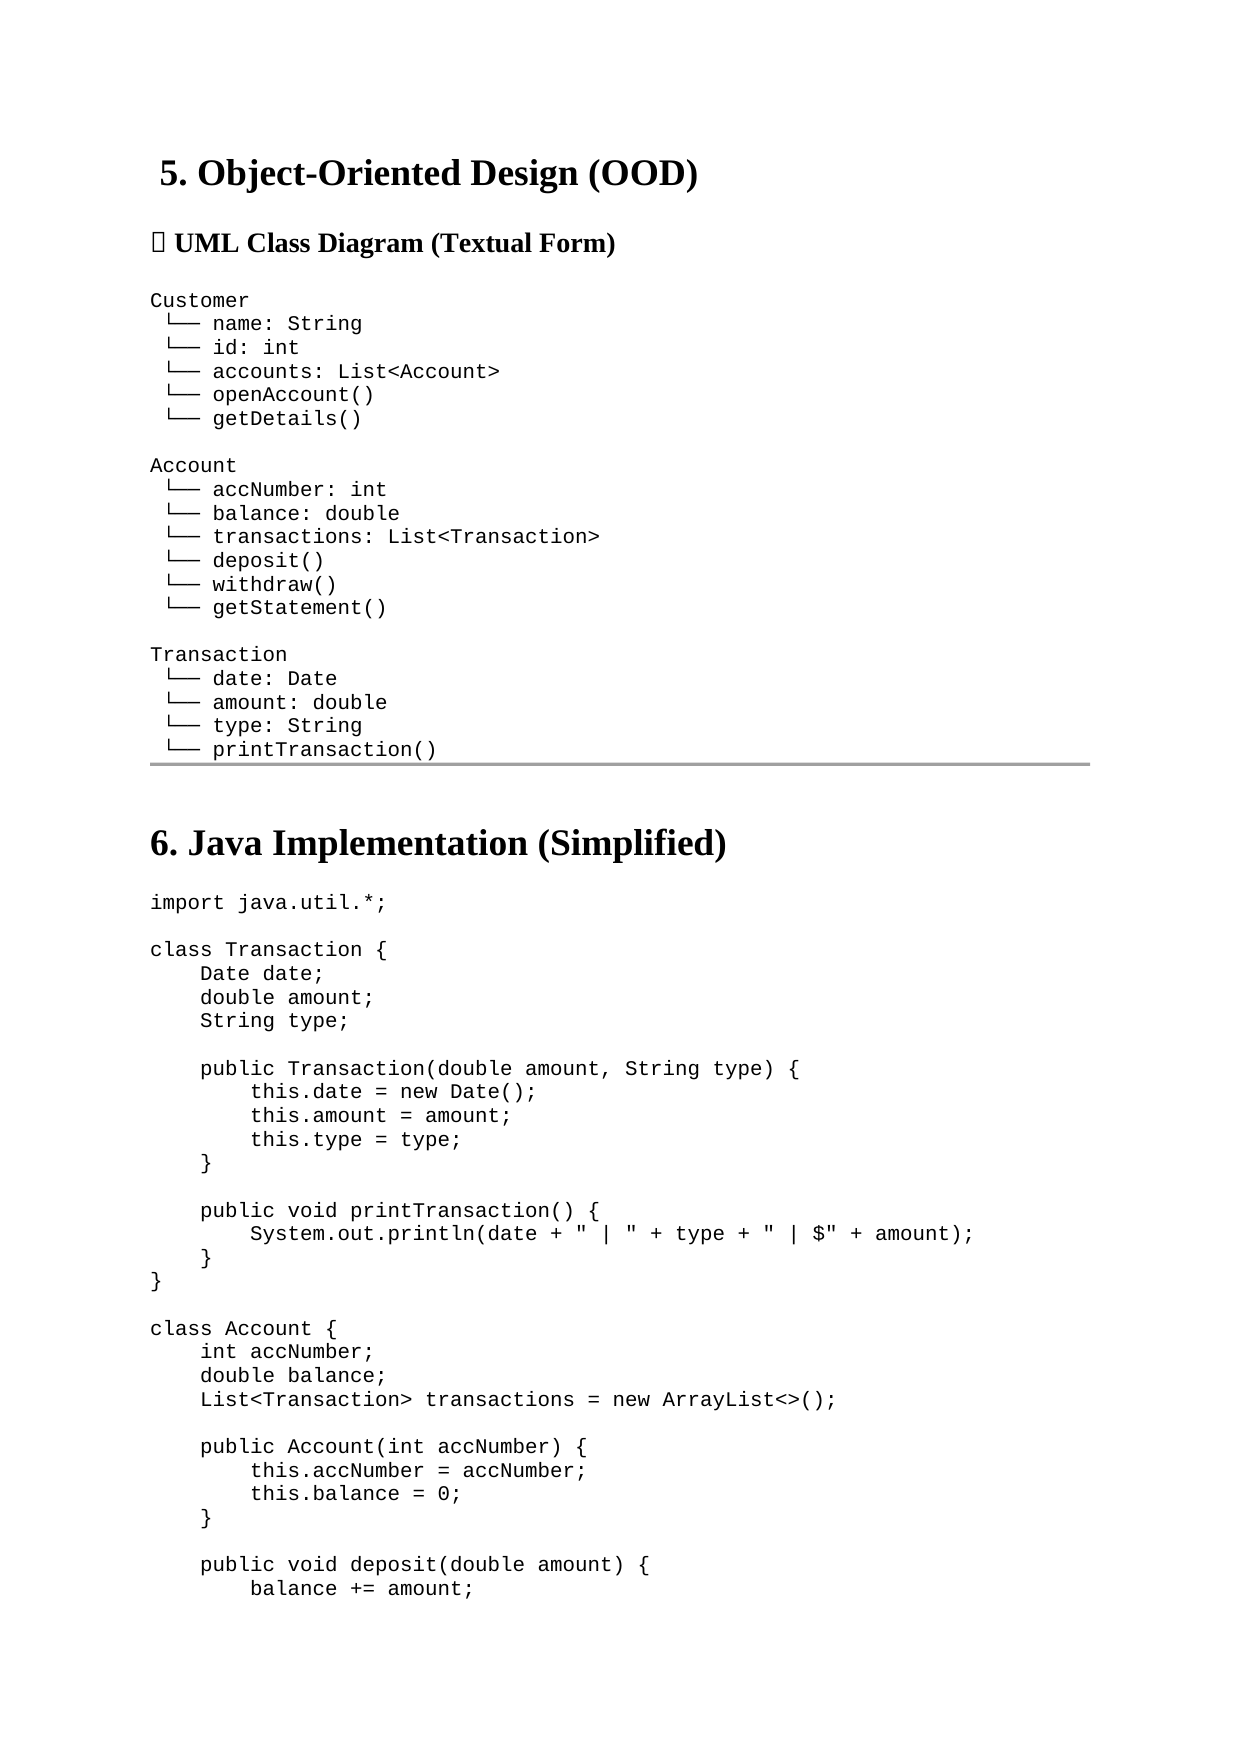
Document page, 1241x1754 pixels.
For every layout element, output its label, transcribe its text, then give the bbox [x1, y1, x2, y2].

text this.date = new Date(); [150, 1081, 1090, 1105]
text } [150, 1271, 1090, 1294]
text └── date: Date [150, 668, 1090, 692]
text └── id: int [150, 337, 1090, 361]
text public void deposit(double amount) { [150, 1554, 1090, 1578]
text 6. Java Implementation (Simplified) [150, 820, 1090, 863]
text this.accNumber = accNumber; [150, 1460, 1090, 1483]
text └── deposit() [150, 550, 1090, 573]
text 🔷 UML Class Diagram (Textual Form) [150, 222, 1090, 261]
text } [150, 1152, 1090, 1176]
text public void printTransaction() { [150, 1199, 1090, 1223]
text └── openAccount() [150, 384, 1090, 408]
text └── getDetails() [150, 408, 1090, 432]
text } [150, 1507, 1090, 1531]
text import java.util.*; [150, 892, 1090, 916]
text └── name: String [150, 313, 1090, 337]
text double amount; [150, 987, 1090, 1010]
text class Account { [150, 1318, 1090, 1341]
text public Account(int accNumber) { [150, 1436, 1090, 1460]
text Account [150, 455, 1090, 479]
text └── accNumber: int [150, 479, 1090, 503]
text └── balance: double [150, 503, 1090, 526]
text └── type: String [150, 715, 1090, 739]
text class Transaction { [150, 939, 1090, 963]
text System.out.println(date + " | " + type + " | $" + amount); [150, 1223, 1090, 1247]
text } [150, 1247, 1090, 1271]
text int accNumber; [150, 1341, 1090, 1365]
text Date date; [150, 963, 1090, 987]
text double balance; [150, 1365, 1090, 1389]
text public Transaction(double amount, String type) { [150, 1058, 1090, 1081]
text String type; [150, 1010, 1090, 1034]
text this.type = type; [150, 1129, 1090, 1152]
text balance += amount; [150, 1578, 1090, 1602]
text List<Transaction> transactions = new ArrayList<>(); [150, 1389, 1090, 1412]
text Transaction [150, 644, 1090, 668]
text └── amount: double [150, 692, 1090, 715]
text └── getStatement() [150, 597, 1090, 621]
text └── accounts: List<Account> [150, 361, 1090, 384]
text this.balance = 0; [150, 1483, 1090, 1507]
text this.amount = amount; [150, 1105, 1090, 1129]
text └── printTransaction() [150, 739, 1090, 762]
text 5. Object-Oriented Design (OOD) [150, 150, 1090, 193]
text └── transactions: List<Transaction> [150, 526, 1090, 550]
text └── withdraw() [150, 573, 1090, 597]
text Customer [150, 290, 1090, 313]
